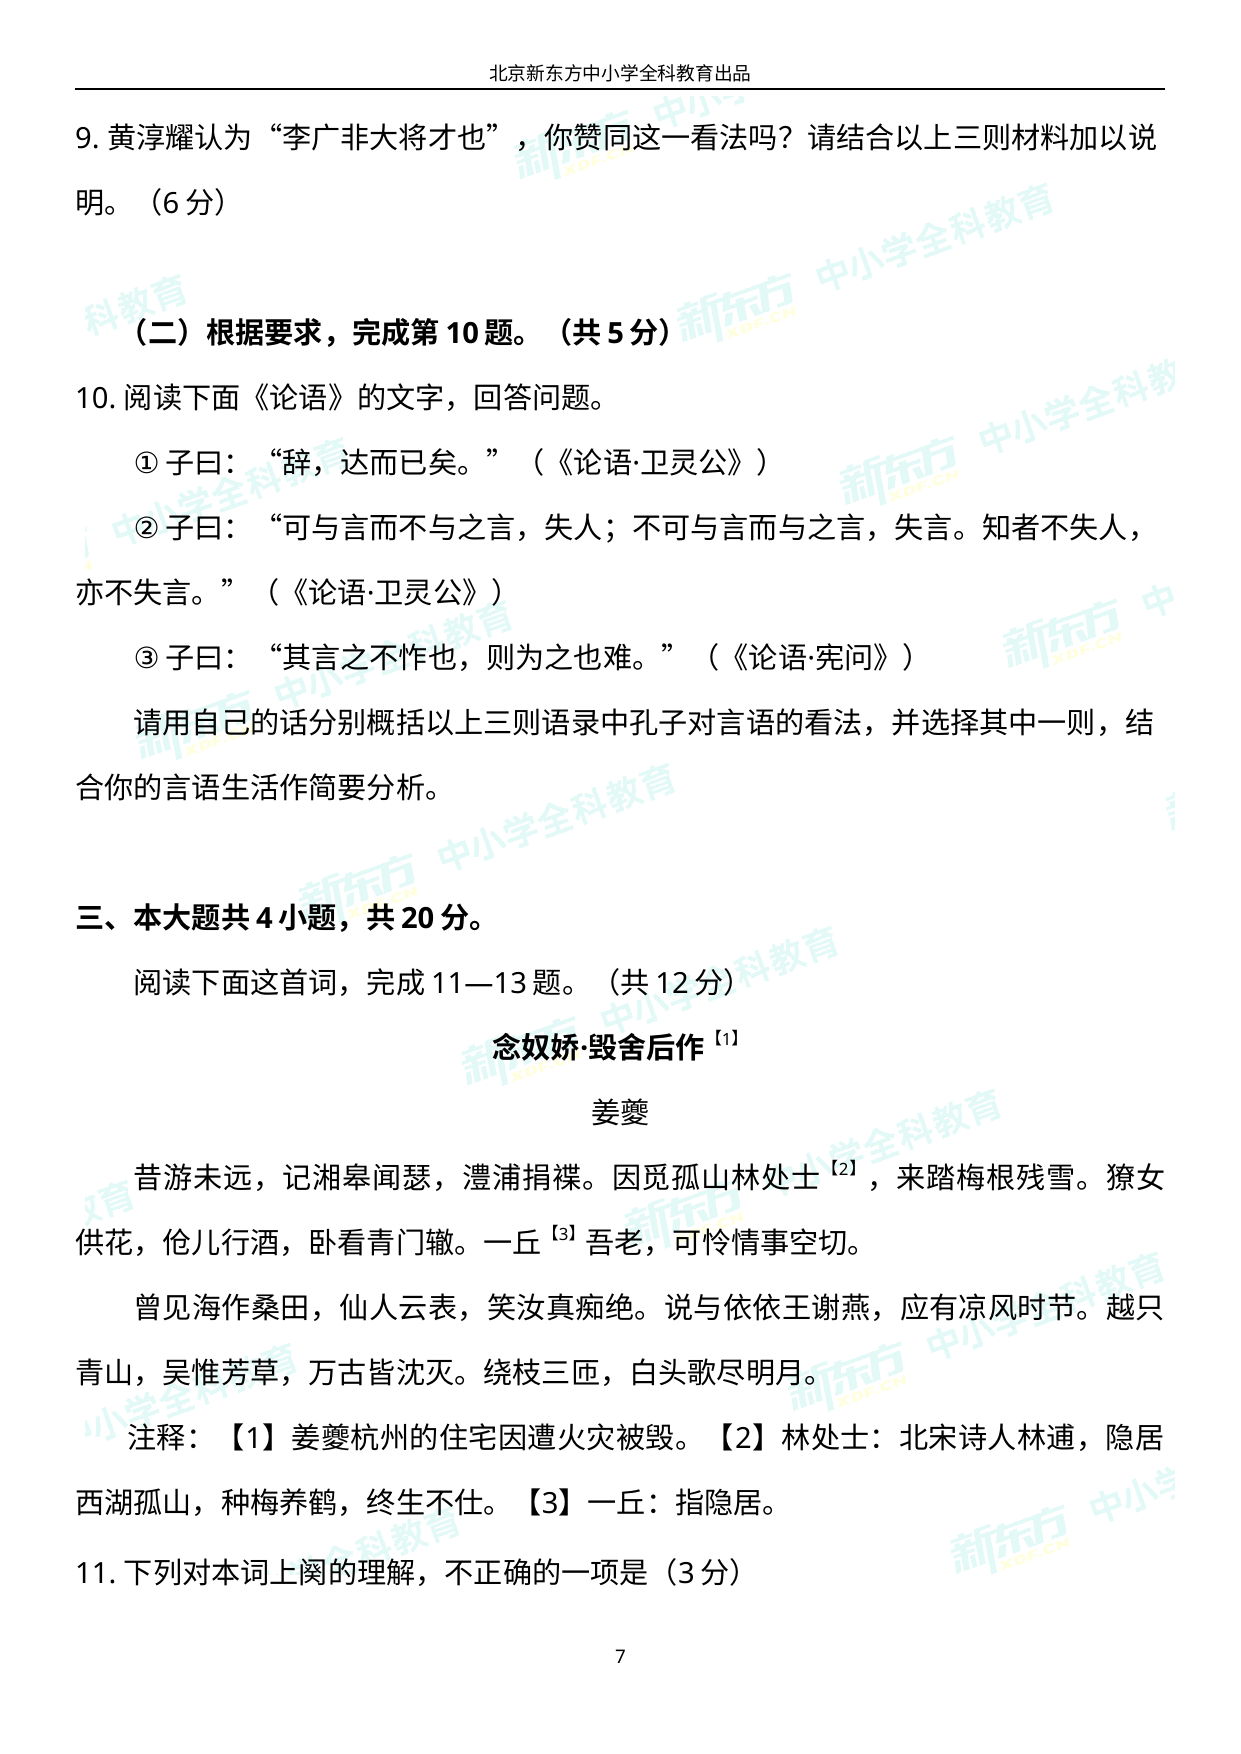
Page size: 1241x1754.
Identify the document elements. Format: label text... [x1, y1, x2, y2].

text 三、本大题共4小题，共20分。 [75, 883, 1165, 948]
text ②子曰：“可与言而不与之言，失人；不可与言而与之言，失言。知者不失人，亦不失言。”（《论语·卫灵公》） [75, 493, 1165, 623]
text 昔游未远，记湘皋闻瑟，澧浦捐褋。因觅孤山林处士【2】，来踏梅根残雪。獠女供花，伧儿行酒，卧看青门辙。一丘【3】吾老，可怜情事空切。 [75, 1143, 1165, 1273]
text 姜夔 [75, 1078, 1165, 1143]
text ③子曰：“其言之不怍也，则为之也难。”（《论语·宪问》） [75, 623, 1165, 688]
text 注释：【1】姜夔杭州的住宅因遭火灾被毁。【2】林处士：北宋诗人林逋，隐居西湖孤山，种梅养鹤，终生不仕。【3】一丘：指隐居。 [75, 1403, 1165, 1533]
text 阅读下面这首词，完成11—13题。（共12分） [75, 948, 1165, 1013]
text 念奴娇·毁舍后作【1】 [75, 1013, 1165, 1078]
text 11. 下列对本词上阕的理解，不正确的一项是（3分） [75, 1533, 1165, 1598]
text 请用自己的话分别概括以上三则语录中孔子对言语的看法，并选择其中一则，结合你的言语生活作简要分析。 [75, 688, 1165, 818]
text ①子曰：“辞，达而已矣。”（《论语·卫灵公》） [75, 428, 1165, 493]
text 10. 阅读下面《论语》的文字，回答问题。 [75, 363, 1165, 428]
text （二）根据要求，完成第10题。（共5分） [75, 298, 1165, 363]
text 曾见海作桑田，仙人云表，笑汝真痴绝。说与依依王谢燕，应有凉风时节。越只青山，吴惟芳草，万古皆沈灭。绕枝三匝，白头歌尽明月。 [75, 1273, 1165, 1403]
text 9. 黄淳耀认为“李广非大将才也”，你赞同这一看法吗？请结合以上三则材料加以说明。（6分） [75, 103, 1165, 233]
